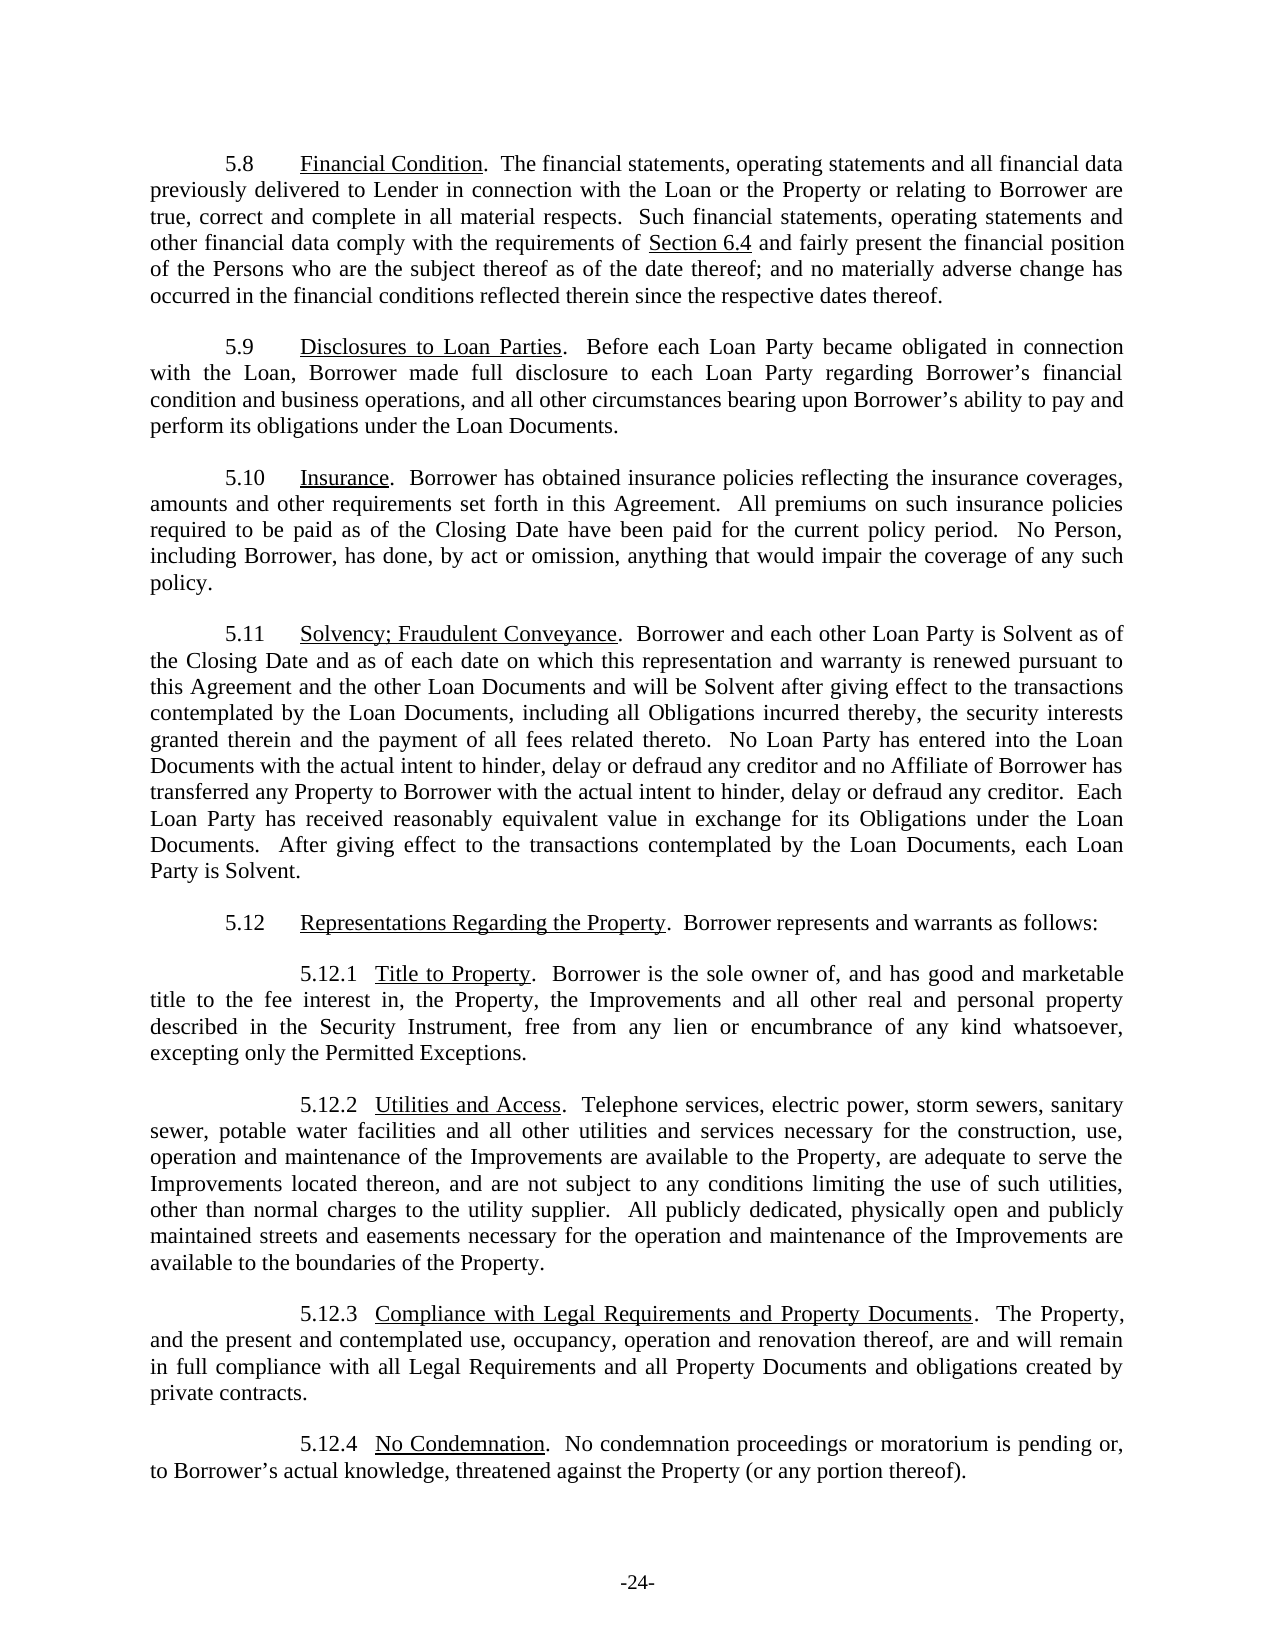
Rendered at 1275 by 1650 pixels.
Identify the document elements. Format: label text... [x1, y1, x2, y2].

subtitle Solvency; Fraudulent Conveyance. Borrower and each other Loan Party is Solvent as of the Closing Date and as of each date on which this representation and warranty is renewed pursuant to this Agreement and the other Loan Documents and will be Solvent after giving effect to the transactions contemplated by the Loan Documents, including all Obligations incurred thereby, the security interests granted therein and the payment of all fees related thereto. No Loan Party has entered into the Loan Documents with the actual intent to hinder, delay or defraud any creditor and no Affiliate of Borrower has transferred any Property to Borrower with the actual intent to hinder, delay or defraud any creditor. Each Loan Party has received reasonably equivalent value in exchange for its Obligations under the Loan Documents. After giving effect to the transactions contemplated by the Loan Documents, each Loan Party is Solvent. [150, 620, 1125, 884]
subtitle Representations Regarding the Property. Borrower represents and warrants as follows: [150, 909, 1125, 935]
subtitle Financial Condition. The financial statements, operating statements and all financial data previously delivered to Lender in connection with the Loan or the Property or relating to Borrower are true, correct and complete in all material respects. Such financial statements, operating statements and other financial data comply with the requirements of Section 6.4 and fairly present the financial position of the Persons who are the subject thereof as of the date thereof; and no materially adverse change has occurred in the financial conditions reflected therein since the respective dates thereof. [150, 150, 1125, 308]
subtitle Title to Property. Borrower is the sole owner of, and has good and marketable title to the fee interest in, the Property, the Improvements and all other real and personal property described in the Security Instrument, free from any lien or encumbrance of any kind whatsoever, excepting only the Permitted Exceptions. [150, 960, 1125, 1066]
subtitle No Condemnation. No condemnation proceedings or moratorium is pending or, to Borrower’s actual knowledge, threatened against the Property (or any portion thereof). [150, 1431, 1125, 1483]
subtitle Utilities and Access. Telephone services, electric power, storm sewers, sanitary sewer, potable water facilities and all other utilities and services necessary for the construction, use, operation and maintenance of the Improvements are available to the Property, are adequate to serve the Improvements located thereon, and are not subject to any conditions limiting the use of such utilities, other than normal charges to the utility supplier. All publicly dedicated, physically open and publicly maintained streets and easements necessary for the operation and maintenance of the Improvements are available to the boundaries of the Property. [150, 1091, 1125, 1275]
subtitle Disclosures to Loan Parties. Before each Loan Party became obligated in connection with the Loan, Borrower made full disclosure to each Loan Party regarding Borrower’s financial condition and business operations, and all other circumstances bearing upon Borrower’s ability to pay and perform its obligations under the Loan Documents. [150, 333, 1125, 438]
subtitle Compliance with Legal Requirements and Property Documents. The Property, and the present and contemplated use, occupancy, operation and renovation thereof, are and will remain in full compliance with all Legal Requirements and all Property Documents and obligations created by private contracts. [150, 1300, 1125, 1406]
subtitle Insurance. Borrower has obtained insurance policies reflecting the insurance coverages, amounts and other requirements set forth in this Agreement. All premiums on such insurance policies required to be paid as of the Closing Date have been paid for the current policy period. No Person, including Borrower, has done, by act or omission, anything that would impair the coverage of any such policy. [150, 463, 1125, 595]
